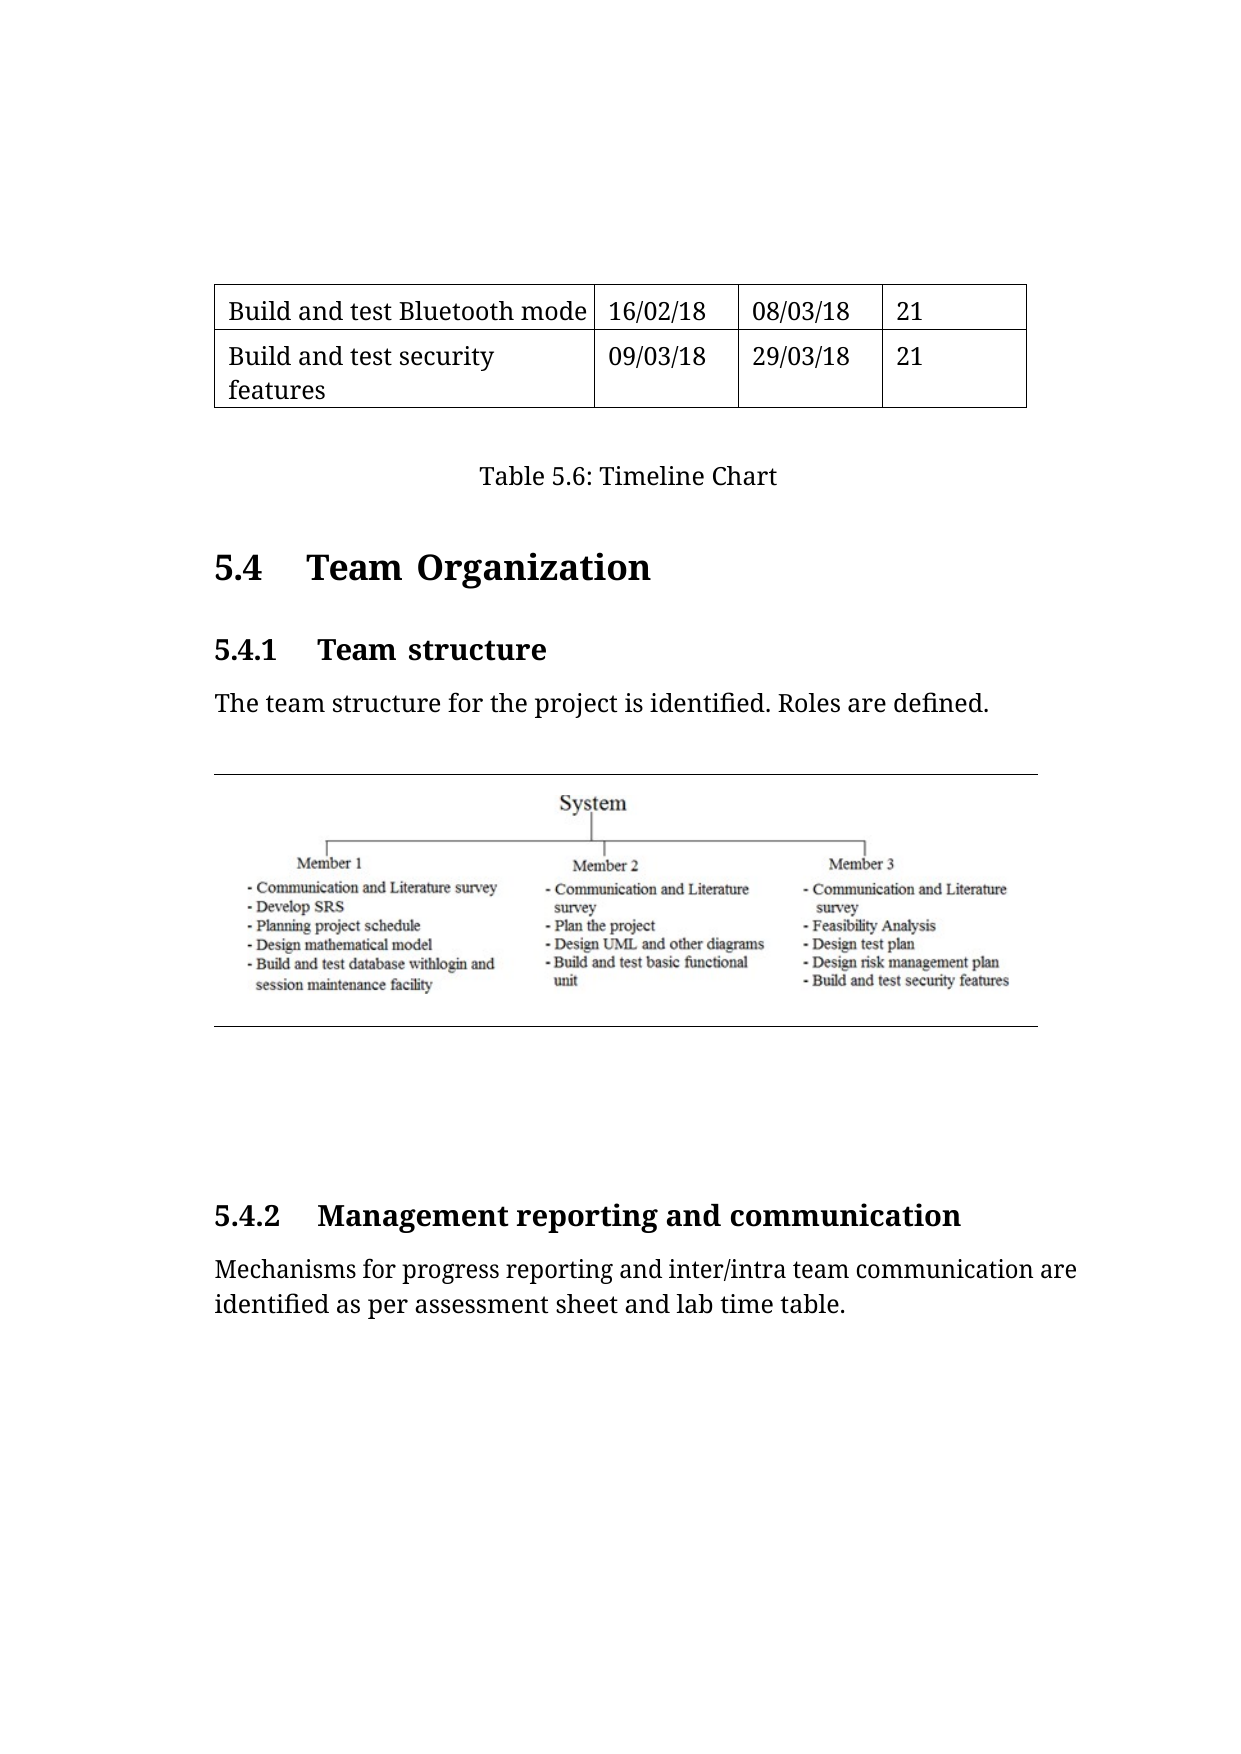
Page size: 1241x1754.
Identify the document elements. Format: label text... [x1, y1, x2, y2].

table_header 21 [883, 285, 1026, 329]
table_header 16/02/18 [595, 285, 738, 329]
text Table 5.6: Timeline Chart [479, 458, 1194, 492]
subtitle Team Organization [214, 543, 1194, 591]
subtitle Management reporting and communication [214, 1195, 1194, 1234]
picture [247, 795, 1010, 994]
subtitle Team structure [214, 629, 1194, 669]
table_header 08/03/18 [739, 285, 882, 329]
text The team structure for the project is identified. Roles are defined. [214, 686, 1194, 720]
table_cell Build and test security features [215, 330, 594, 407]
table_cell 09/03/18 [595, 330, 738, 407]
table_header Build and test Bluetooth mode [215, 285, 594, 329]
table_cell 29/03/18 [739, 330, 882, 407]
text Mechanisms for progress reporting and inter/intra team communication are identified as per assessment sheet and lab time table. [214, 1251, 1081, 1321]
table_cell 21 [883, 330, 1026, 407]
